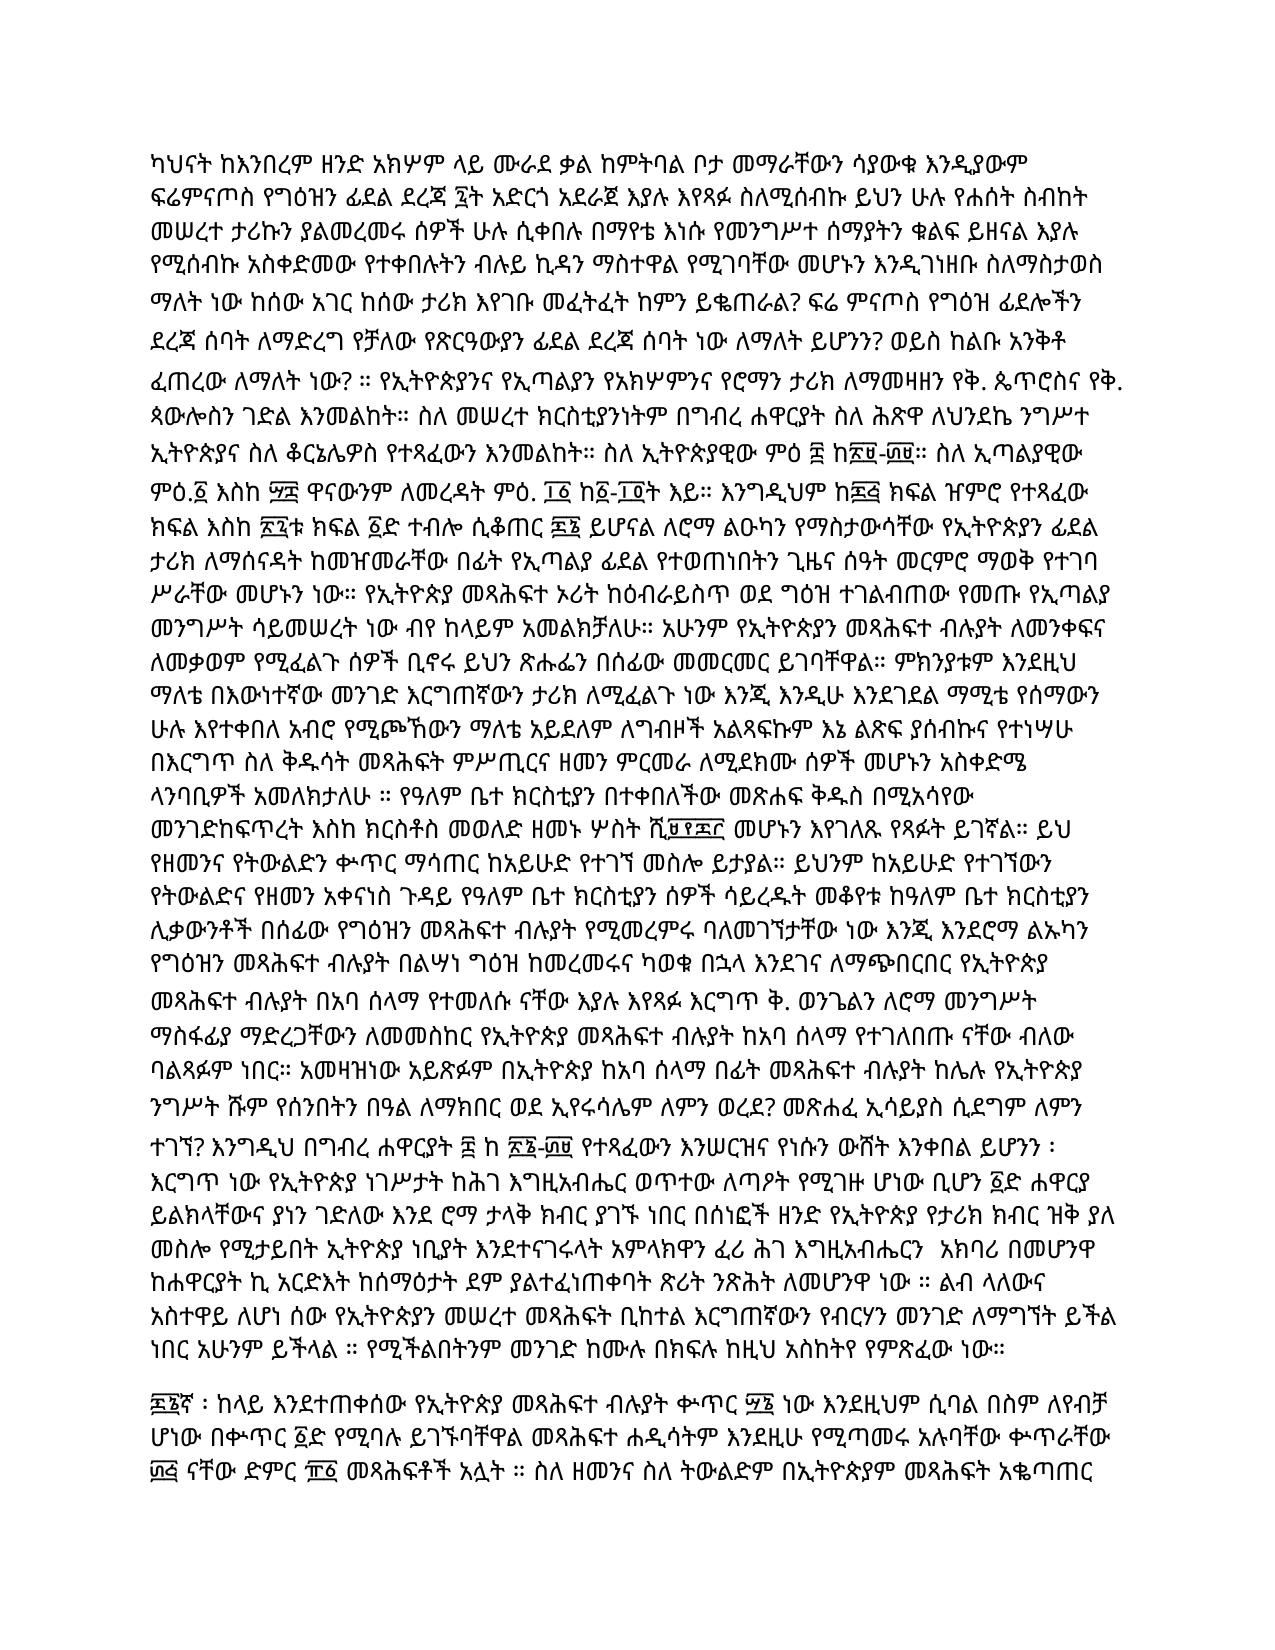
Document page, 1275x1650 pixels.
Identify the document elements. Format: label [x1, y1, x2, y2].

text [150, 150, 1125, 1364]
text [150, 1390, 1125, 1486]
